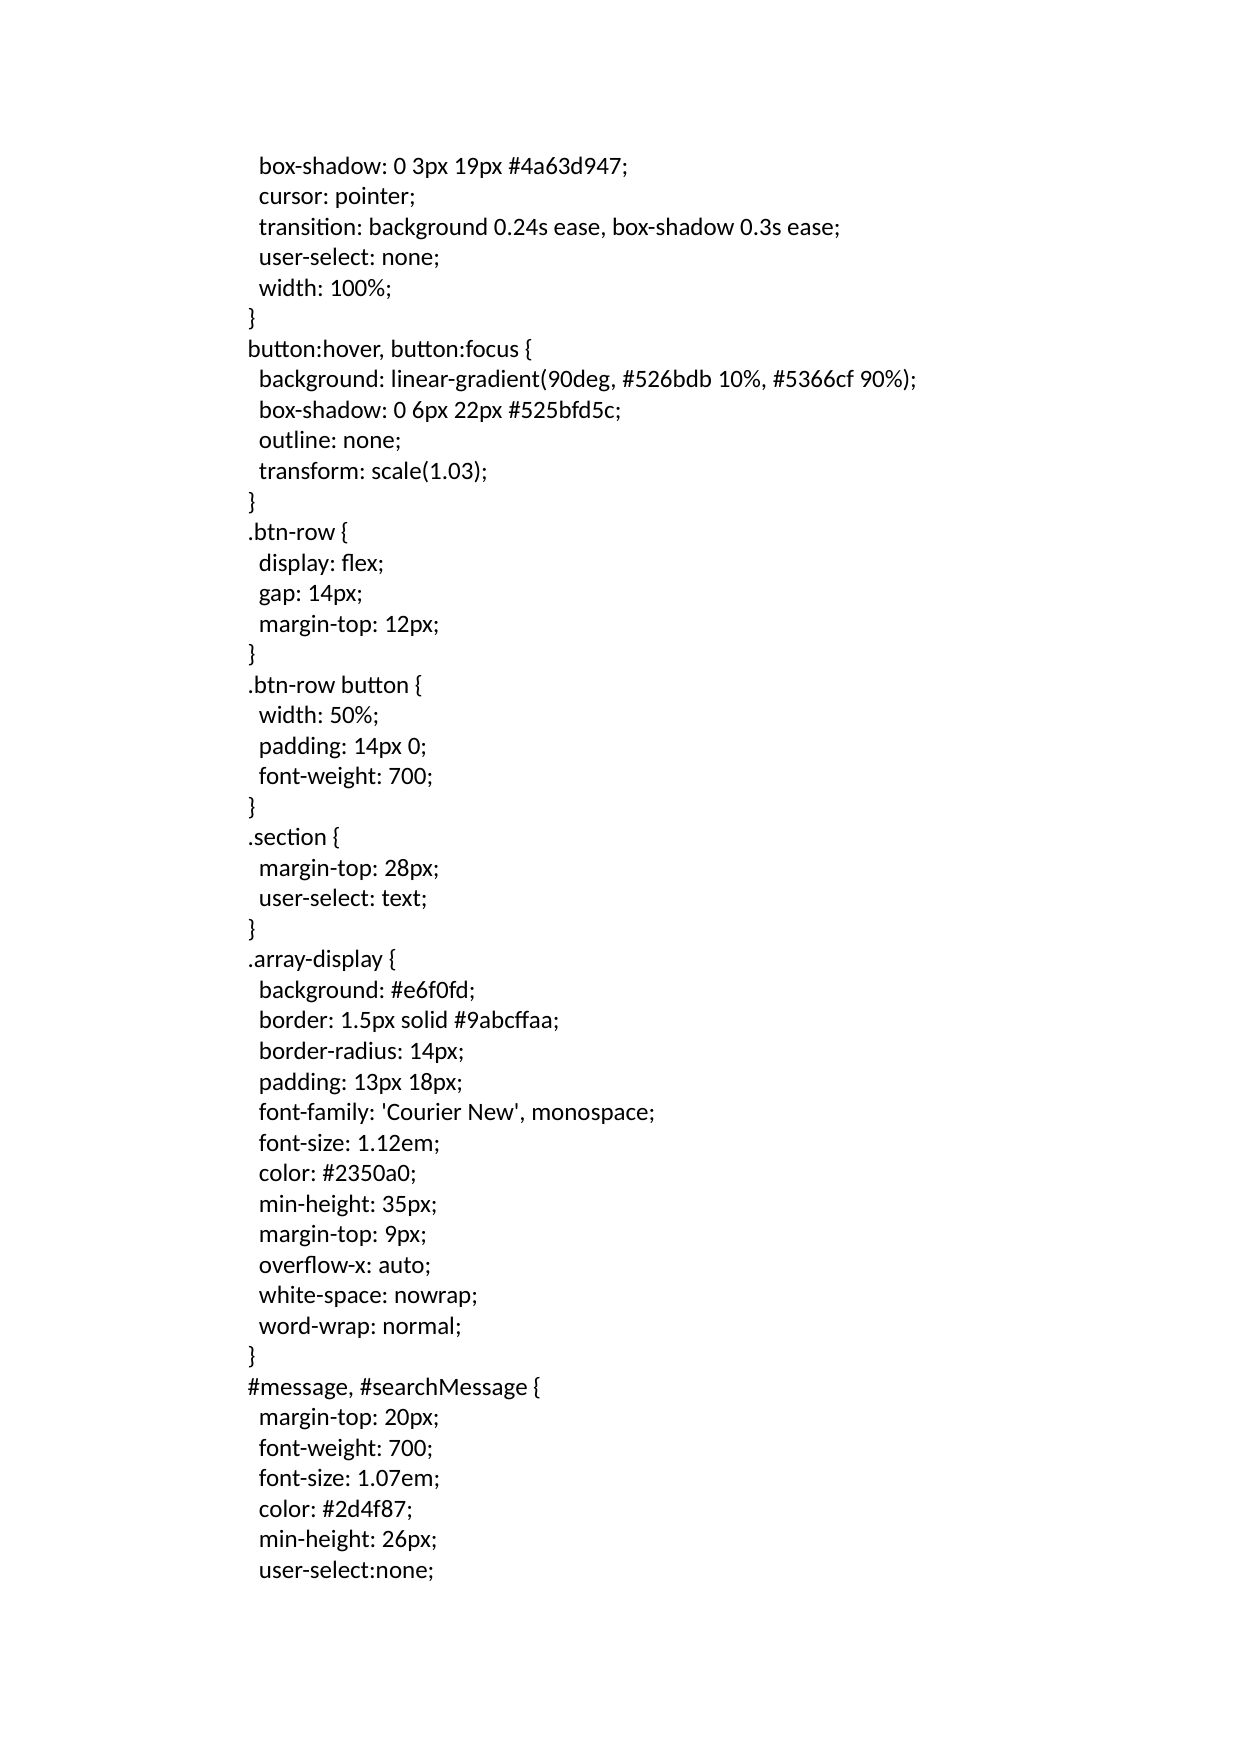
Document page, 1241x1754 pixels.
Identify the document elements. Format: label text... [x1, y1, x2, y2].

list word-wrap: normal; [225, 1310, 1090, 1340]
list } [225, 638, 1090, 669]
list user-select: none; [225, 242, 1090, 272]
list min-height: 35px; [225, 1188, 1090, 1218]
list width: 50%; [225, 699, 1090, 730]
list border: 1.5px solid #9abcffaa; [225, 1004, 1090, 1035]
list } [225, 1340, 1090, 1371]
list gap: 14px; [225, 577, 1090, 608]
list margin-top: 12px; [225, 608, 1090, 638]
list } [225, 303, 1090, 333]
list background: linear-gradient(90deg, #526bdb 10%, #5366cf 90%); [225, 364, 1090, 394]
list } [225, 913, 1090, 943]
list font-weight: 700; [225, 1432, 1090, 1462]
list cursor: pointer; [225, 181, 1090, 211]
list } [225, 486, 1090, 516]
list padding: 14px 0; [225, 730, 1090, 760]
list font-family: 'Courier New', monospace; [225, 1096, 1090, 1127]
list color: #2d4f87; [225, 1493, 1090, 1523]
list user-select:none; [225, 1554, 1090, 1584]
list border-radius: 14px; [225, 1035, 1090, 1066]
list box-shadow: 0 3px 19px #4a63d947; [225, 150, 1090, 181]
list #message, #searchMessage { [225, 1371, 1090, 1401]
list button:hover, button:focus { [225, 333, 1090, 364]
list margin-top: 20px; [225, 1401, 1090, 1432]
list margin-top: 28px; [225, 852, 1090, 882]
list margin-top: 9px; [225, 1218, 1090, 1249]
list transform: scale(1.03); [225, 455, 1090, 486]
list transition: background 0.24s ease, box-shadow 0.3s ease; [225, 211, 1090, 242]
list user-select: text; [225, 882, 1090, 913]
list font-size: 1.07em; [225, 1462, 1090, 1493]
list .btn-row { [225, 516, 1090, 547]
list background: #e6f0fd; [225, 974, 1090, 1004]
list .btn-row button { [225, 669, 1090, 699]
list } [225, 791, 1090, 821]
list padding: 13px 18px; [225, 1066, 1090, 1096]
list .array-display { [225, 943, 1090, 974]
list font-size: 1.12em; [225, 1127, 1090, 1157]
list width: 100%; [225, 272, 1090, 303]
list font-weight: 700; [225, 760, 1090, 791]
list min-height: 26px; [225, 1523, 1090, 1554]
list white-space: nowrap; [225, 1279, 1090, 1310]
list overflow-x: auto; [225, 1249, 1090, 1279]
list box-shadow: 0 6px 22px #525bfd5c; [225, 394, 1090, 425]
list .section { [225, 821, 1090, 852]
list outline: none; [225, 425, 1090, 455]
list display: flex; [225, 547, 1090, 577]
list color: #2350a0; [225, 1157, 1090, 1188]
